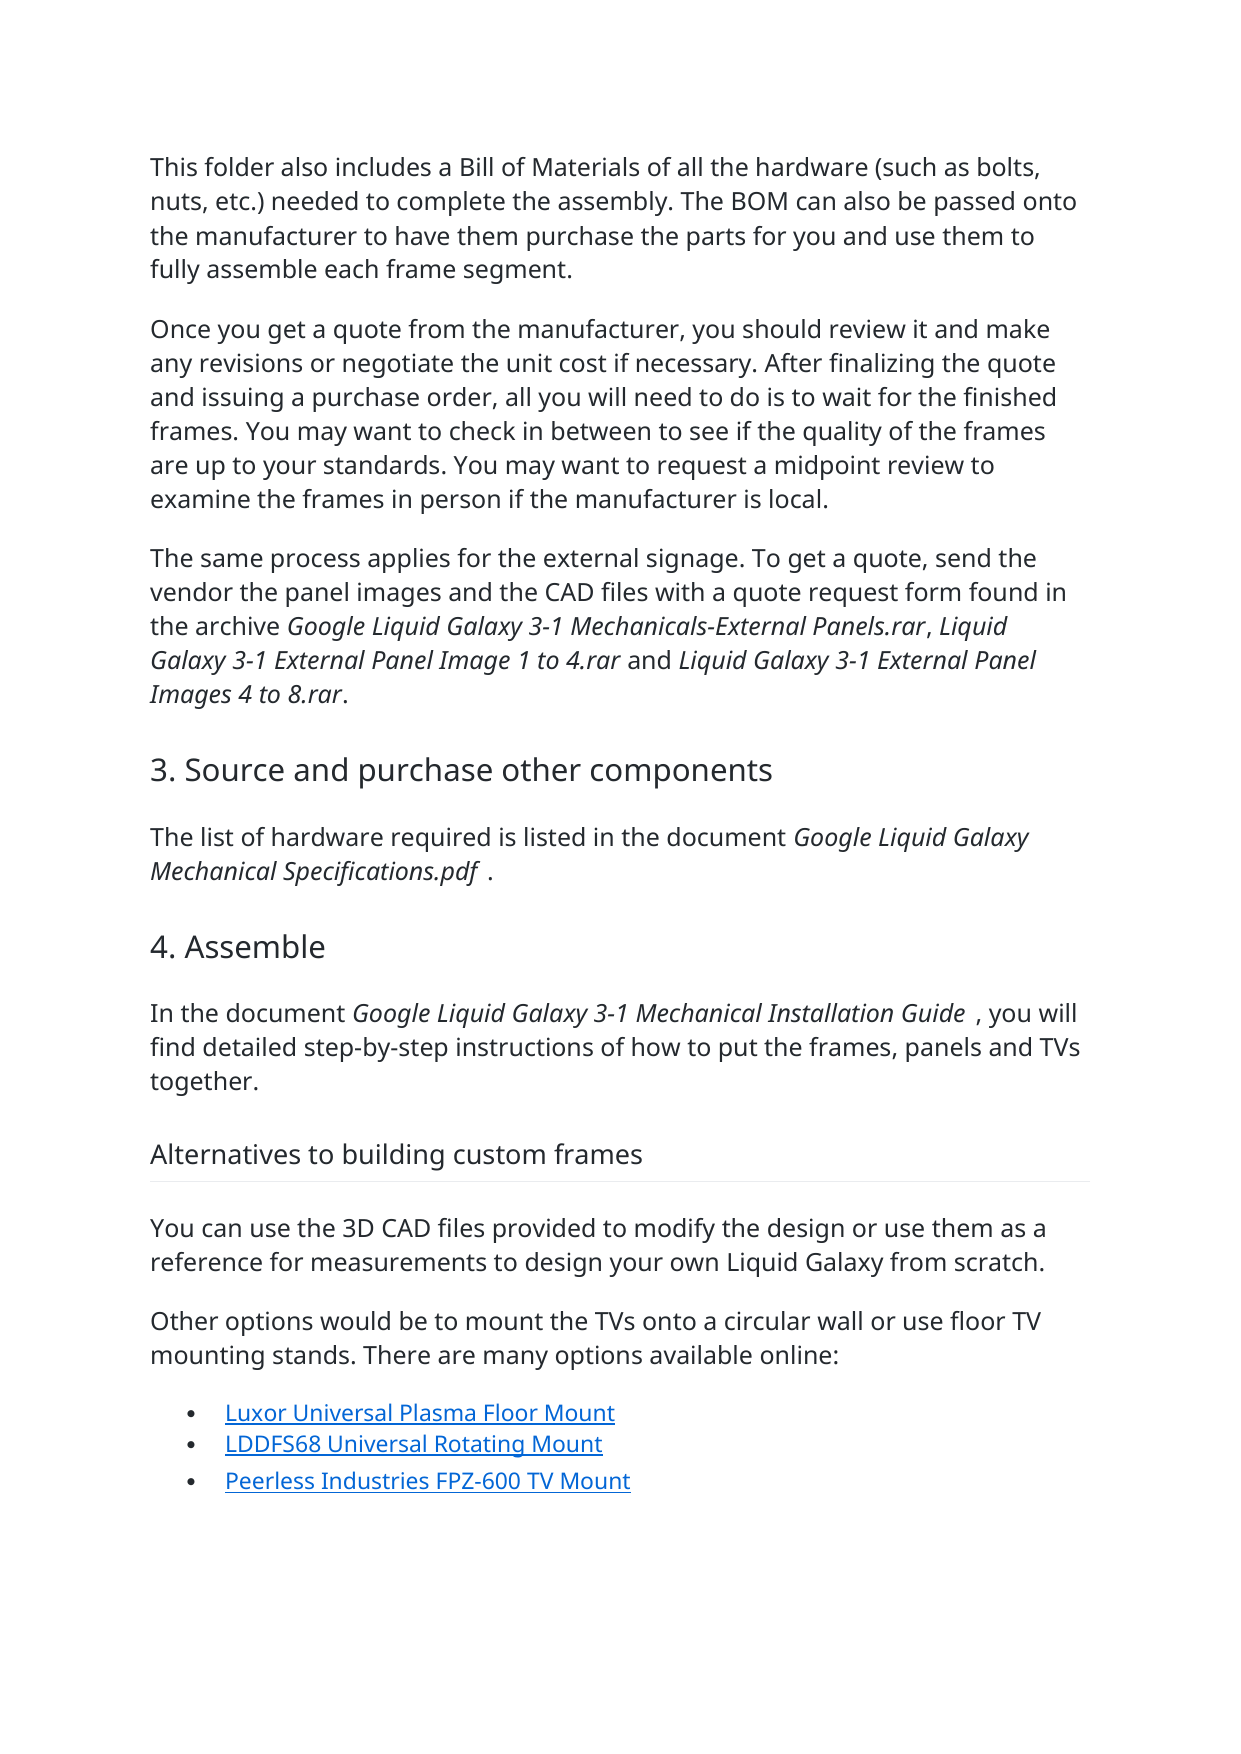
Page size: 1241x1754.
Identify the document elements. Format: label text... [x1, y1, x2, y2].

subtitle 3. Source and purchase other components [150, 748, 1090, 791]
text The list of hardware required is listed in the document Google Liquid Galaxy Mechanical Specifications.pdf . [150, 819, 1090, 887]
list Luxor Universal Plasma Floor Mount [187, 1397, 1090, 1428]
text In the document Google Liquid Galaxy 3-1 Mechanical Installation Guide , you will find detailed step-by-step instructions of how to put the frames, panels and TVs together. [150, 996, 1090, 1098]
text Other options would be to mount the TVs onto a circular wall or use floor TV mounting stands. There are many options available online: [150, 1303, 1090, 1372]
list LDDFS68 Universal Rotating Mount [187, 1428, 1090, 1459]
subtitle 4. Assemble [150, 925, 1090, 968]
text You can use the 3D CAD files provided to modify the design or use them as a reference for measurements to design your own Liquid Galaxy from scratch. [150, 1210, 1090, 1278]
text This folder also includes a Bill of Materials of all the hardware (such as bolts, nuts, etc.) needed to complete the assembly. The BOM can also be passed onto the manufacturer to have them purchase the parts for you and use them to fully assemble each frame segment. [150, 150, 1090, 286]
text Once you get a quote from the manufacturer, you should review it and make any revisions or negotiate the unit cost if necessary. After finalizing the quote and issuing a purchase order, all you will need to do is to wait for the finished frames. You may want to check in between to see if the quality of the frames are up to your standards. You may want to request a midpoint review to examine the frames in person if the manufacturer is local. [150, 311, 1090, 516]
subtitle Alternatives to building custom frames [150, 1136, 1090, 1181]
text The same process applies for the external signage. To get a quote, send the vendor the panel images and the CAD files with a quote request form found in the archive Google Liquid Galaxy 3-1 Mechanicals-External Panels.rar, Liquid Galaxy 3-1 External Panel Image 1 to 4.rar and Liquid Galaxy 3-1 External Panel Images 4 to 8.rar. [150, 541, 1090, 711]
list Peerless Industries FPZ-600 TV Mount [187, 1465, 1090, 1497]
